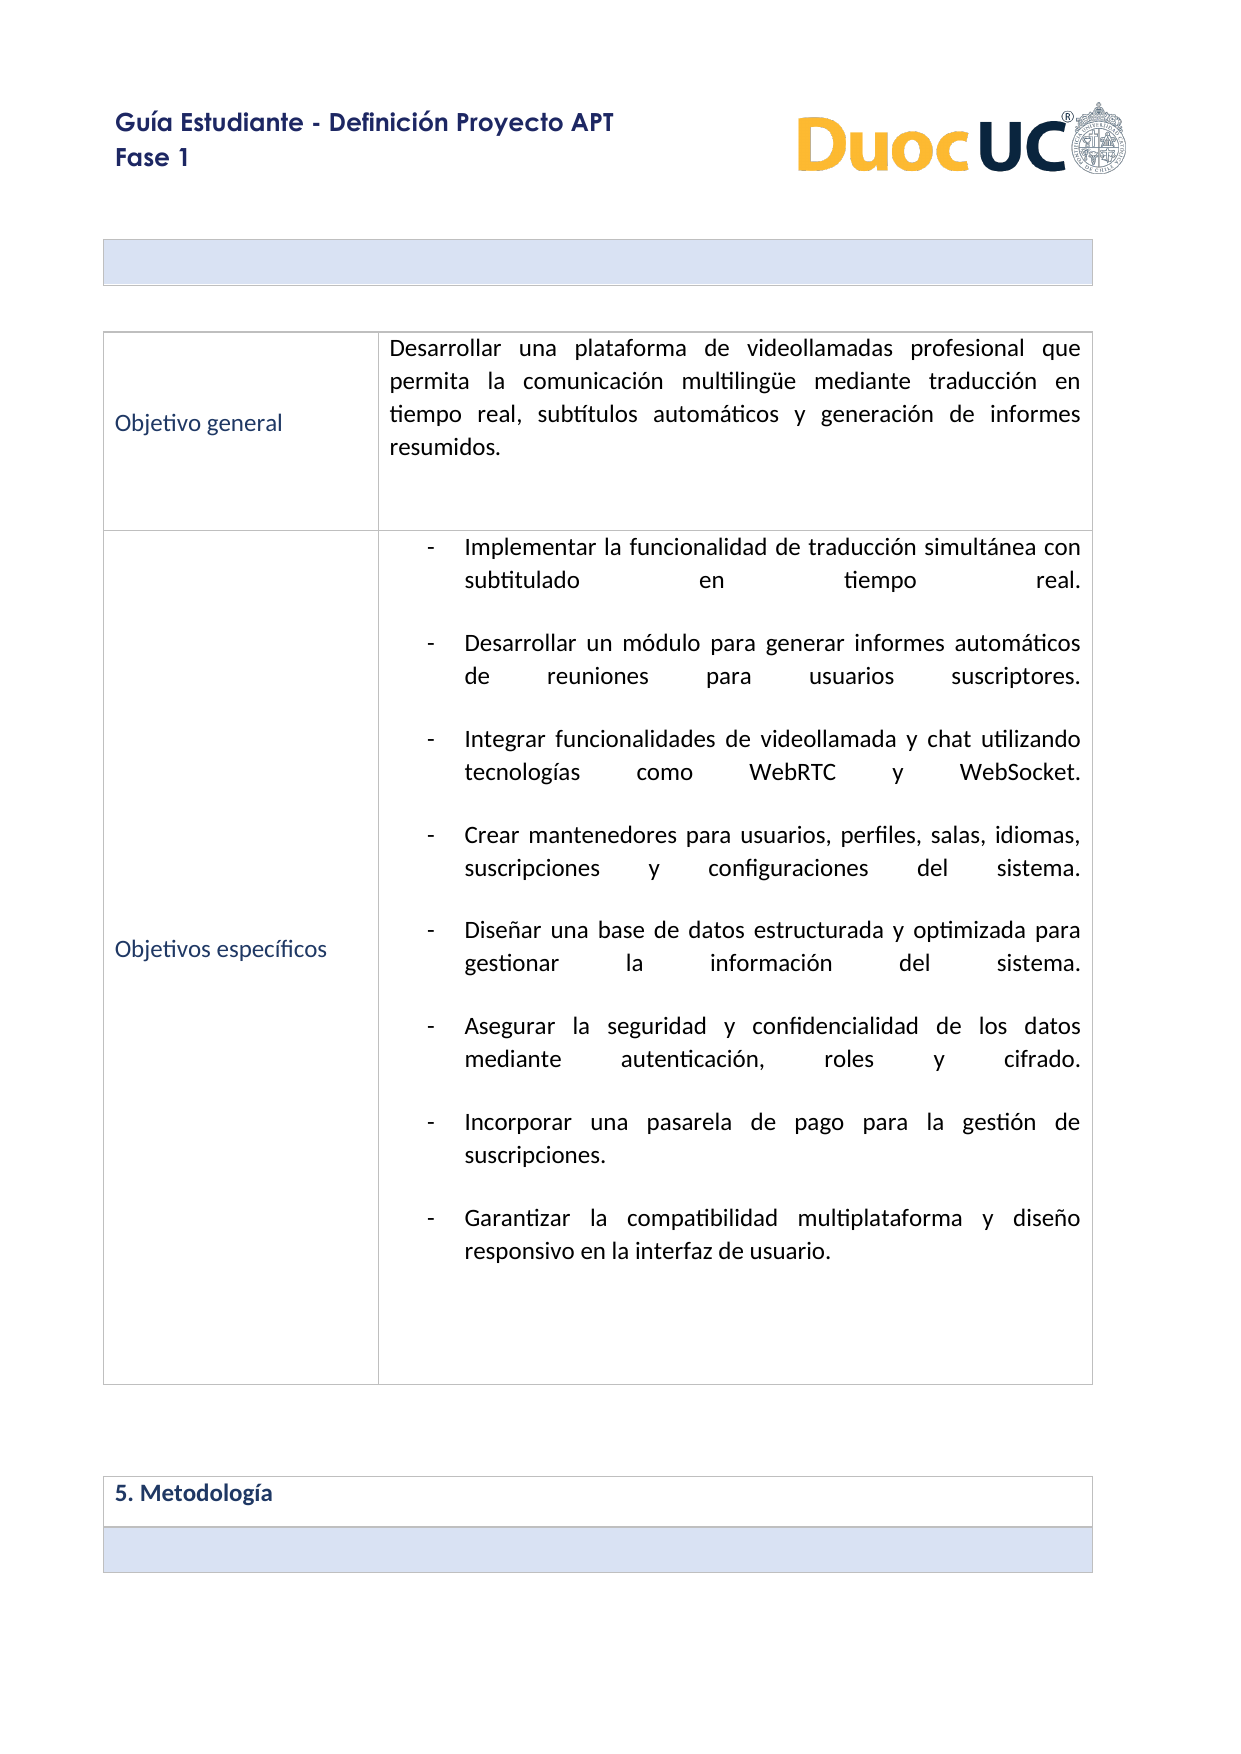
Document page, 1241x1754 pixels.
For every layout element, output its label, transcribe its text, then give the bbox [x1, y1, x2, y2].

table_header Objetivo general [104, 333, 378, 530]
picture [798, 102, 1126, 174]
table_header Desarrollar una plataforma de videollamadas profesional que permita la comunicación multilingüe mediante traducción en tiempo real, subtítulos automáticos y generación de informes resumidos. [379, 333, 1092, 530]
table_cell [104, 1528, 1092, 1572]
table_header 5. Metodología [104, 1477, 1092, 1526]
table_cell [104, 240, 1092, 284]
table_cell Implementar la funcionalidad de traducción simultánea con subtitulado en tiempo real. Desarrollar un módulo para generar informes automáticos de reuniones para usuarios suscriptores. Integrar funcionalidades de videollamada y chat utilizando tecnologías como WebRTC y WebSocket. Crear mantenedores para usuarios, perfiles, salas, idiomas, suscripciones y configuraciones del sistema. Diseñar una base de datos estructurada y optimizada para gestionar la información del sistema. Asegurar la seguridad y confidencialidad de los datos mediante autenticación, roles y cifrado. Incorporar una pasarela de pago para la gestión de suscripciones. Garantizar la compatibilidad multiplataforma y diseño responsivo en la interfaz de usuario. [379, 531, 1092, 1384]
table_cell Objetivos específicos [104, 531, 378, 1384]
